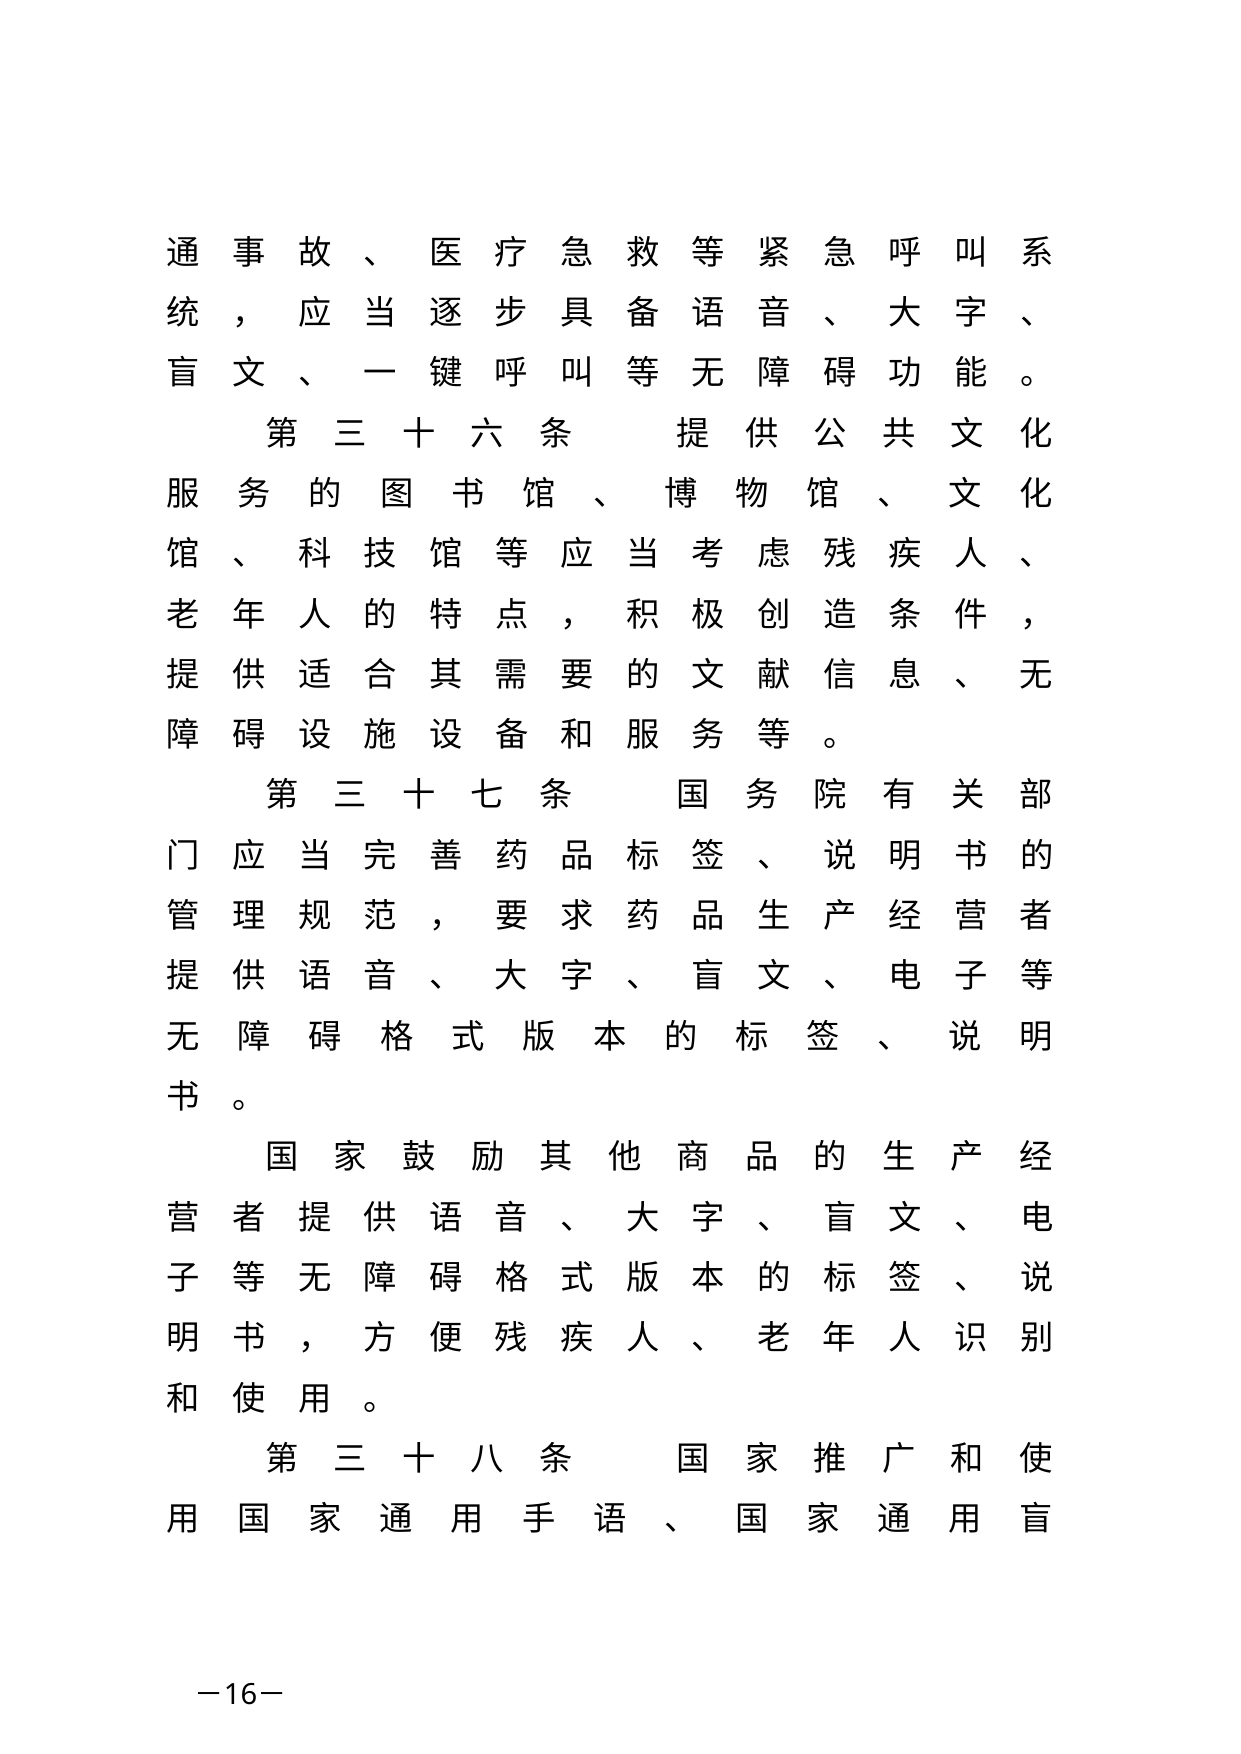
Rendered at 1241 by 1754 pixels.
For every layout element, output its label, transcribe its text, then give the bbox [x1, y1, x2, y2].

text 第三十六条 提供公共文化服务的图书馆、博物馆、文化馆、科技馆等应当考虑残疾人、老年人的特点，积极创造条件，提供适合其需要的文献信息、无障碍设施设备和服务等。 [167, 400, 1085, 762]
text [167, 219, 1085, 400]
text 国家鼓励其他商品的生产经营者提供语音、大字、盲文、电子等无障碍格式版本的标签、说明书，方便残疾人、老年人识别和使用。 [167, 1124, 1085, 1426]
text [167, 1426, 1085, 1546]
text 第三十七条 国务院有关部门应当完善药品标签、说明书的管理规范，要求药品生产经营者提供语音、大字、盲文、电子等无障碍格式版本的标签、说明书。 [167, 762, 1085, 1124]
